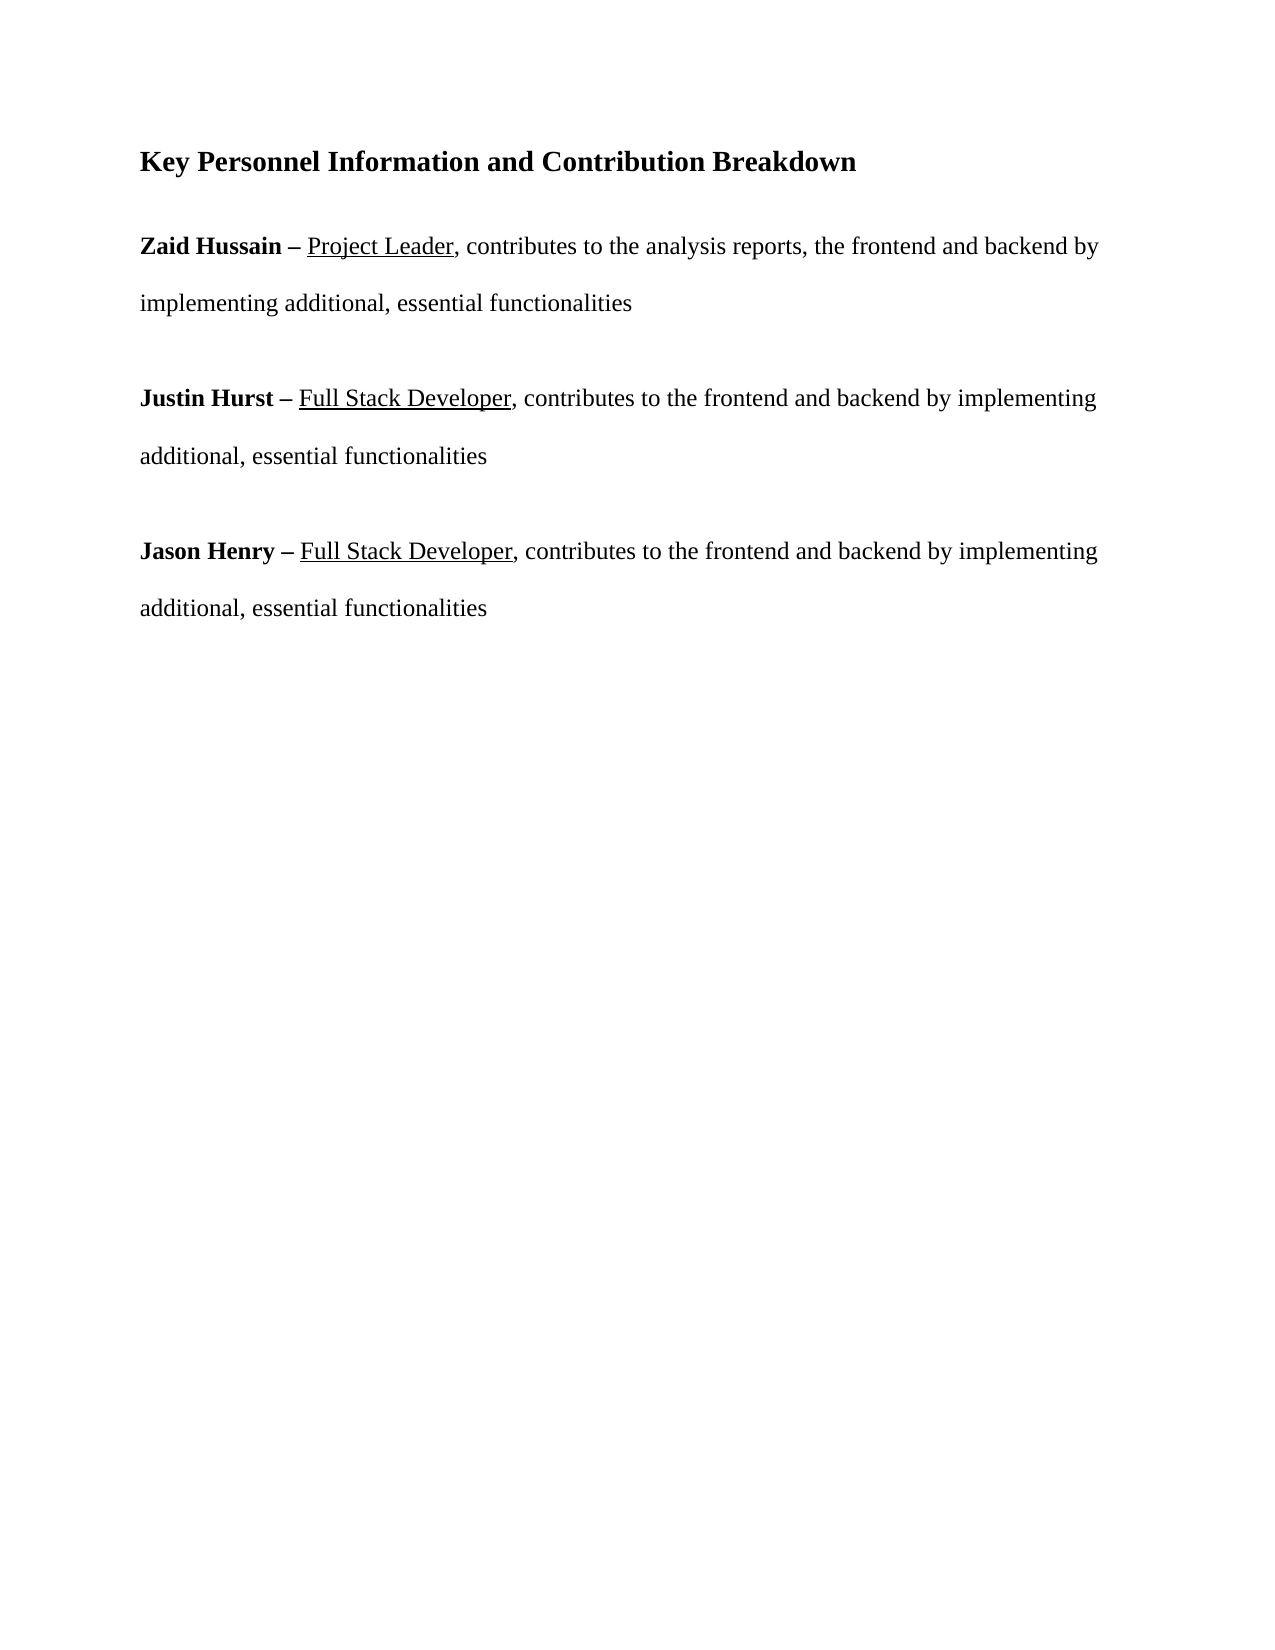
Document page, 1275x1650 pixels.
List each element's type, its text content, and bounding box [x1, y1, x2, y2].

text Jason Henry – Full Stack Developer, contributes to the frontend and backend by implementing additional, essential functionalities [139, 536, 1137, 622]
text Zaid Hussain – Project Leader, contributes to the analysis reports, the frontend and backend by implementing additional, essential functionalities [139, 231, 1137, 317]
text Key Personnel Information and Contribution Breakdown [139, 144, 1137, 177]
text Justin Hurst – Full Stack Developer, contributes to the frontend and backend by implementing additional, essential functionalities [139, 383, 1137, 470]
